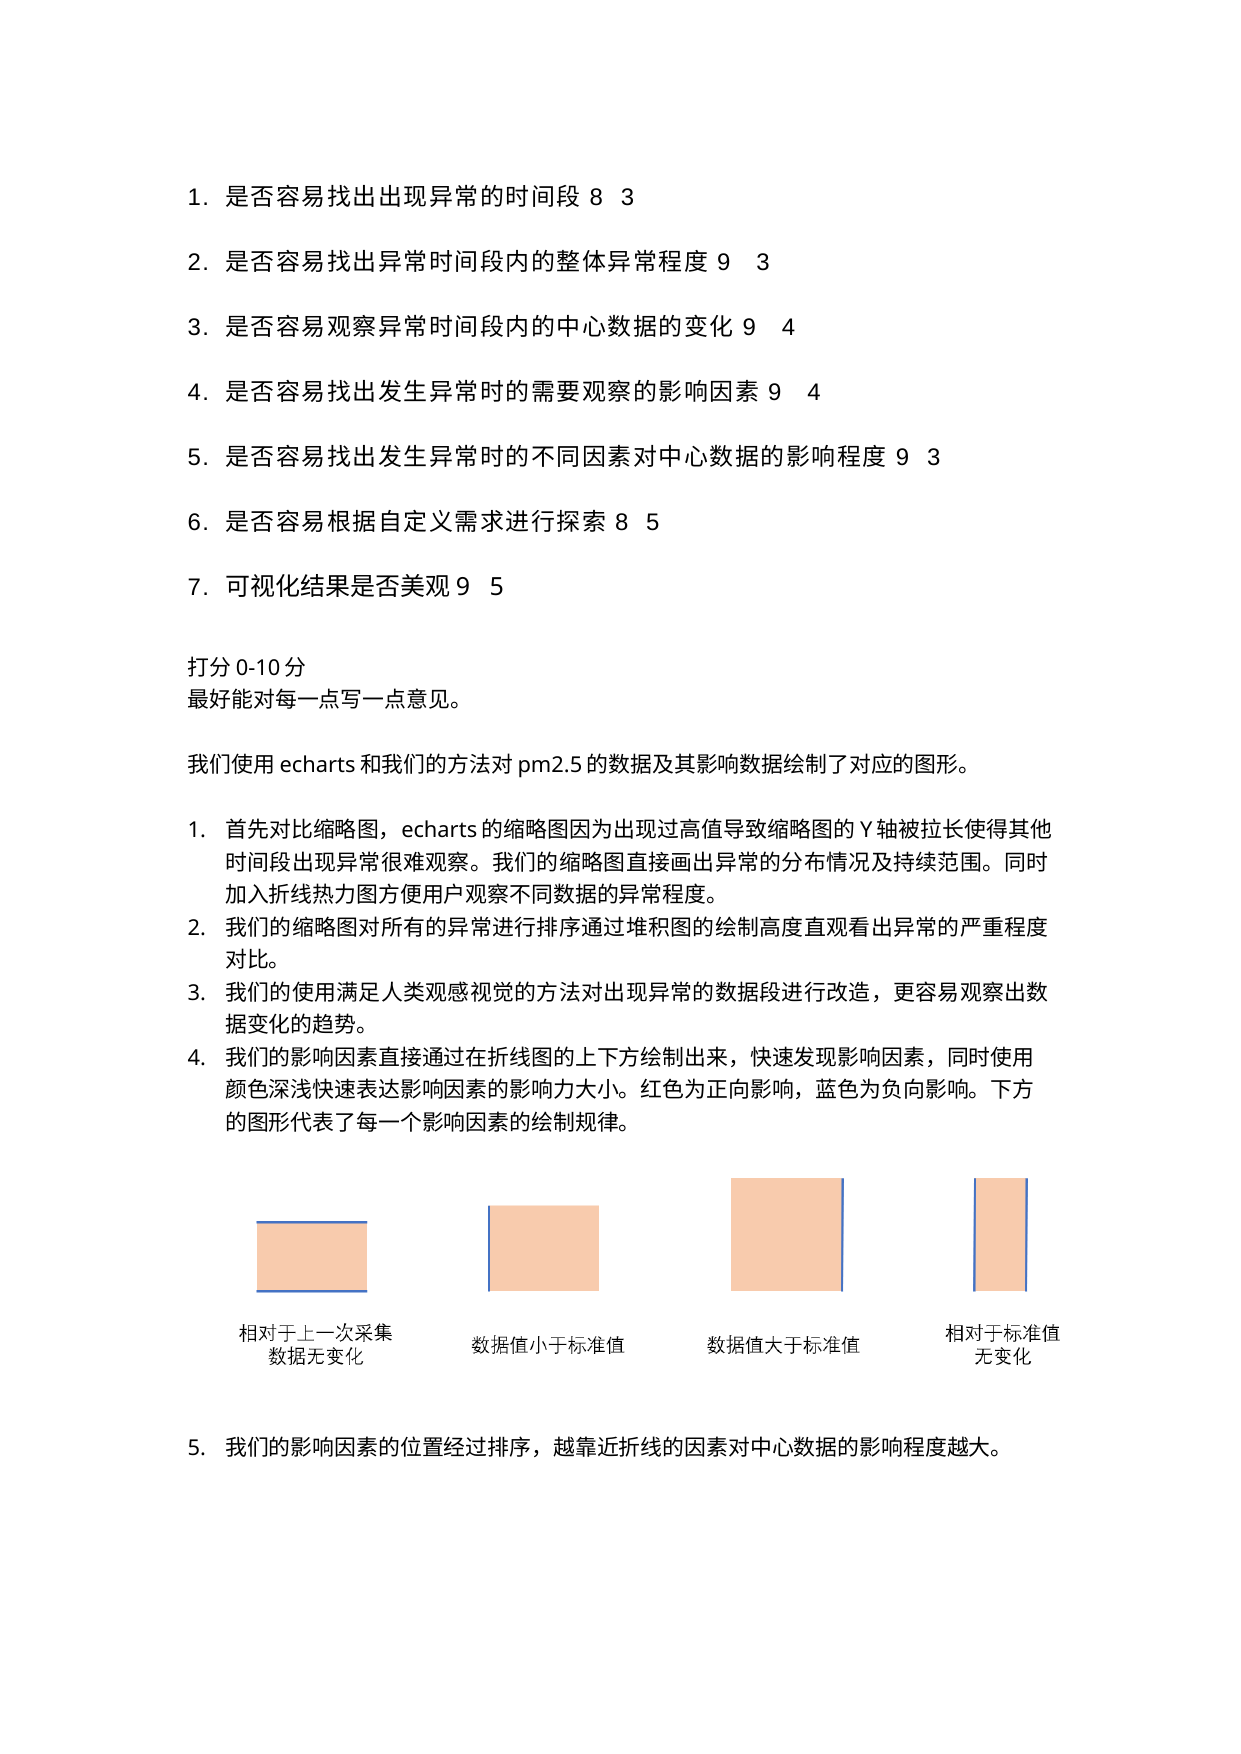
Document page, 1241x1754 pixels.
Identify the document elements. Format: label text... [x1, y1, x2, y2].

list 我们的影响因素的位置经过排序，越靠近折线的因素对中心数据的影响程度越大。 [187, 1429, 1053, 1462]
list 我们的缩略图对所有的异常进行排序通过堆积图的绘制高度直观看出异常的严重程度对比。 [187, 909, 1053, 974]
list 是否容易找出发生异常时的需要观察的影响因素 9 4 [187, 357, 1053, 422]
picture [225, 1137, 1091, 1401]
list 是否容易根据自定义需求进行探索 8 5 [187, 487, 1053, 552]
list 我们的使用满足人类观感视觉的方法对出现异常的数据段进行改造，更容易观察出数据变化的趋势。 [187, 974, 1053, 1039]
list 是否容易找出出现异常的时间段 8 3 [187, 162, 1053, 227]
list 可视化结果是否美观 9 5 [187, 552, 1053, 617]
list 是否容易找出发生异常时的不同因素对中心数据的影响程度 9 3 [187, 422, 1053, 487]
text 最好能对每一点写一点意见。 [187, 682, 1053, 714]
text 我们使用echarts和我们的方法对pm2.5的数据及其影响数据绘制了对应的图形。 [187, 747, 1053, 779]
list 首先对比缩略图，echarts的缩略图因为出现过高值导致缩略图的Y轴被拉长使得其他时间段出现异常很难观察。我们的缩略图直接画出异常的分布情况及持续范围。同时加入折线热力图方便用户观察不同数据的异常程度。 [187, 812, 1053, 909]
list 是否容易观察异常时间段内的中心数据的变化 9 4 [187, 292, 1053, 357]
list 是否容易找出异常时间段内的整体异常程度 9 3 [187, 227, 1053, 292]
text 打分0-10分 [187, 649, 1053, 682]
